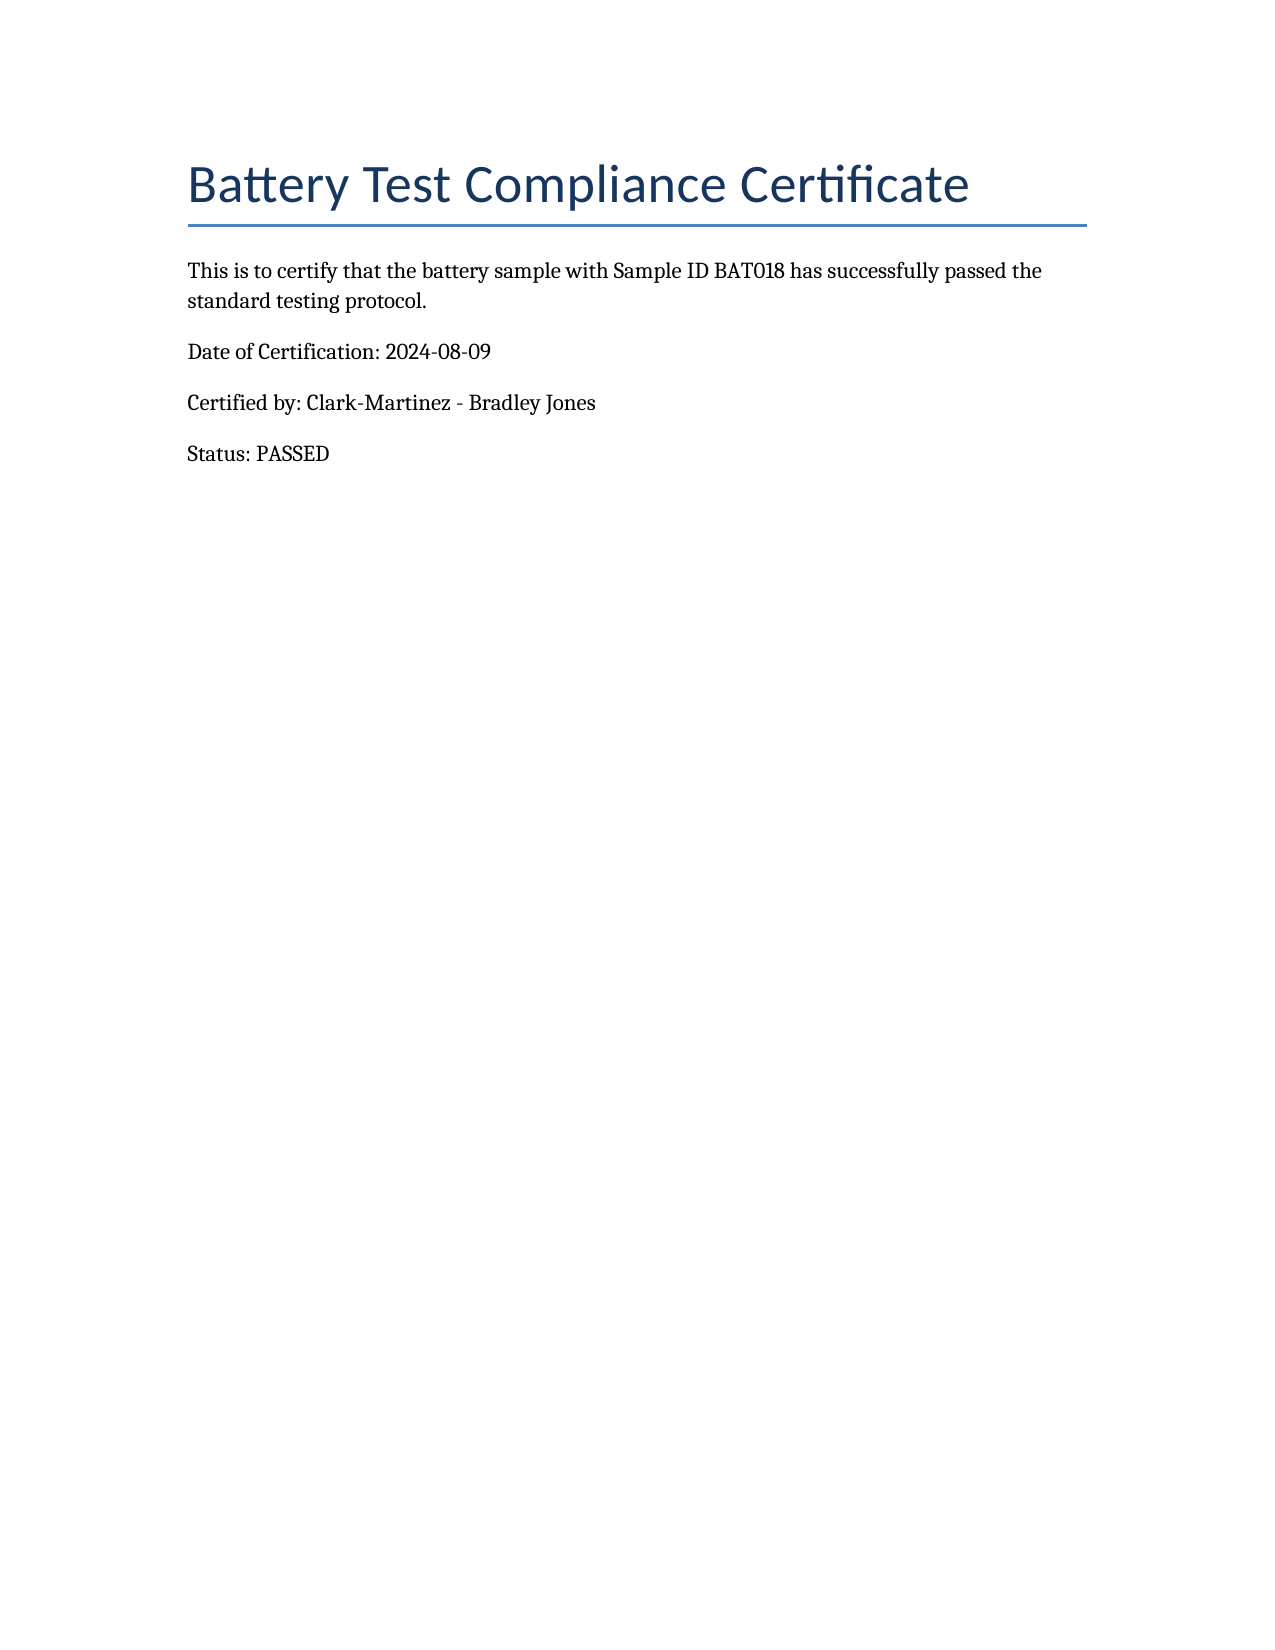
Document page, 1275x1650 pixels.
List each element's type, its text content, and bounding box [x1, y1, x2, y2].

text Status: PASSED [187, 441, 1087, 467]
title Battery Test Compliance Certificate [187, 150, 1087, 227]
text This is to certify that the battery sample with Sample ID BAT018 has successfully passed the standard testing protocol. [187, 258, 1087, 314]
text Certified by: Clark-Martinez - Bradley Jones [187, 390, 1087, 416]
text Date of Certification: 2024-08-09 [187, 339, 1087, 365]
